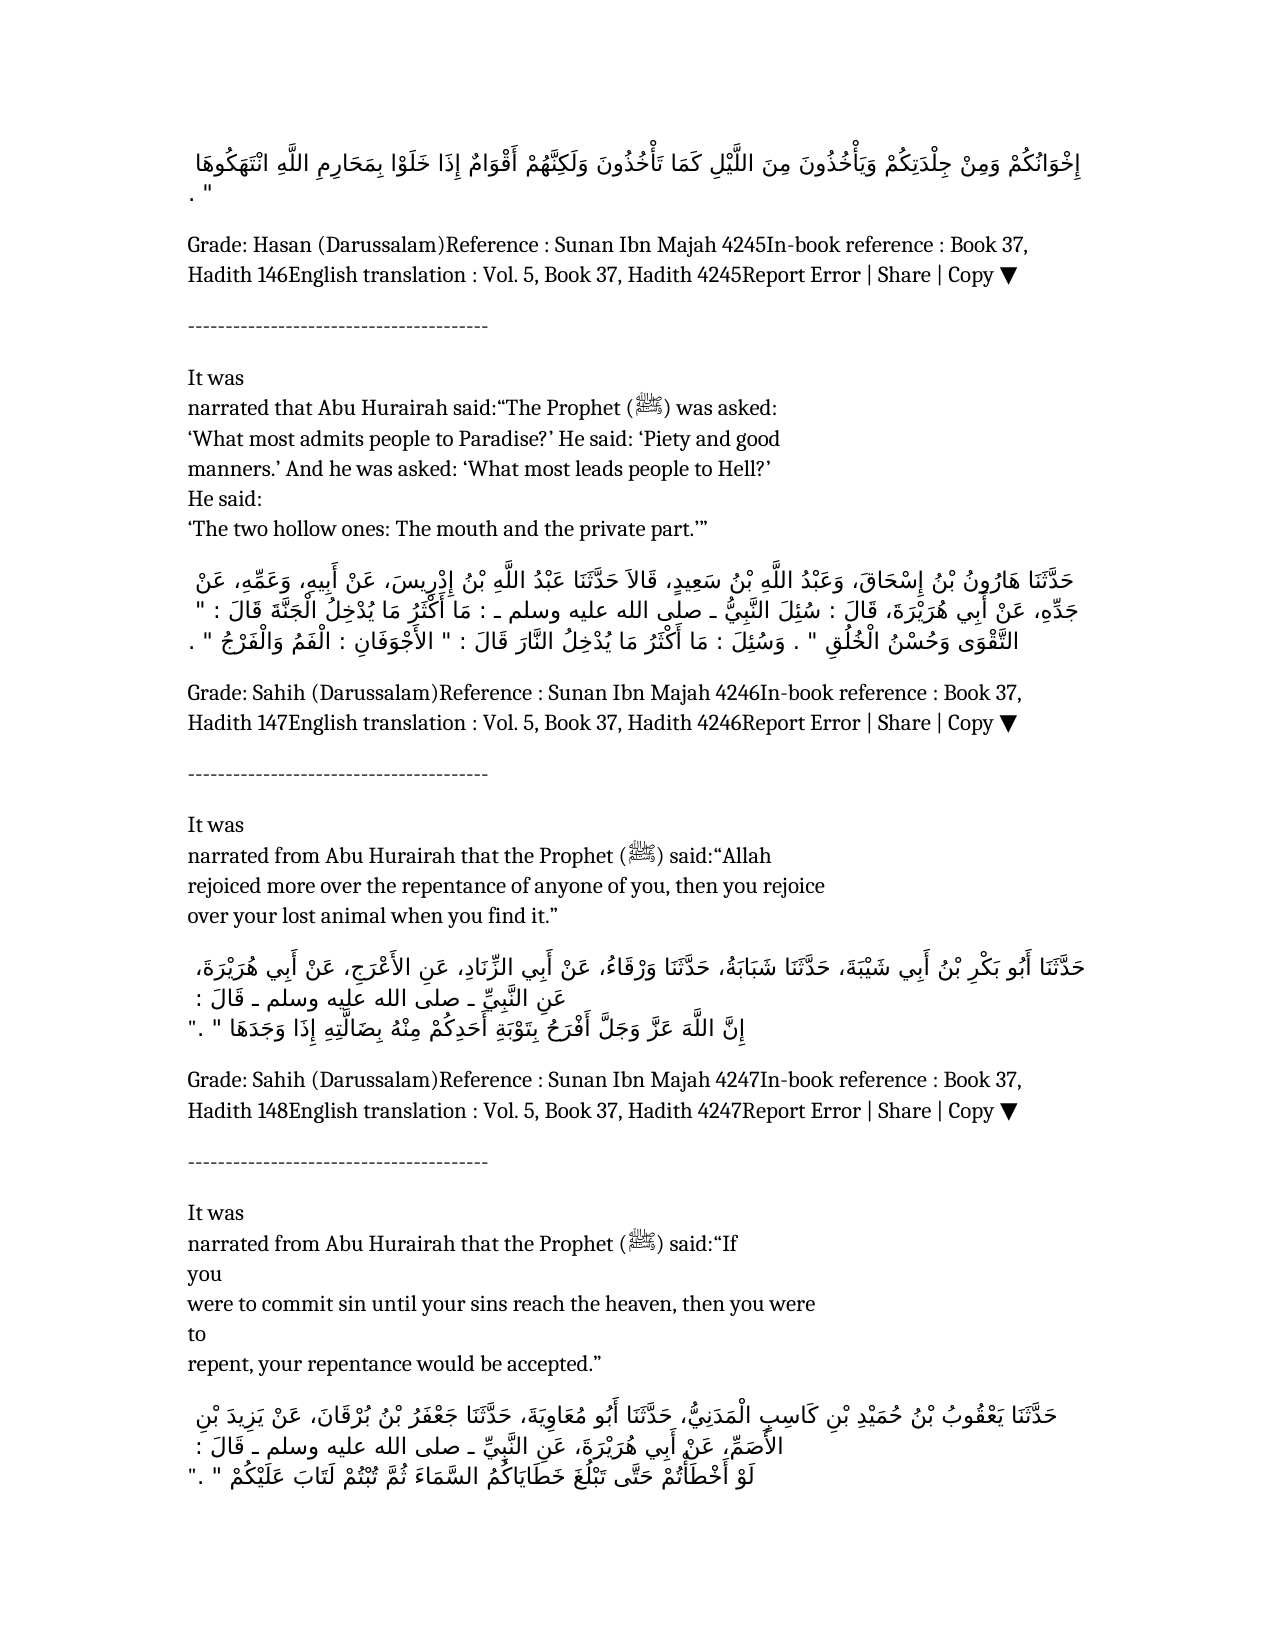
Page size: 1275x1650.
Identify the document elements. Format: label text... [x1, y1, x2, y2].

text حَدَّثَنَا أَبُو بَكْرِ بْنُ أَبِي شَيْبَةَ، حَدَّثَنَا شَبَابَةُ، حَدَّثَنَا وَرْقَاءُ، عَنْ أَبِي الزِّنَادِ، عَنِ الأَعْرَجِ، عَنْ أَبِي هُرَيْرَةَ، عَنِ النَّبِيِّ ـ صلى الله عليه وسلم ـ قَالَ ‏:‏ ‏ "‏ إِنَّ اللَّهَ عَزَّ وَجَلَّ أَفْرَحُ بِتَوْبَةِ أَحَدِكُمْ مِنْهُ بِضَالَّتِهِ إِذَا وَجَدَهَا ‏"‏ ‏.‏ [187, 954, 1087, 1042]
text Grade: Hasan (Darussalam)Reference : Sunan Ibn Majah 4245In-book reference : Book 37, Hadith 146English translation : Vol. 5, Book 37, Hadith 4245Report Error | Share | Copy ▼ [187, 232, 1087, 289]
text It was narrated that Abu Hurairah said:“The Prophet (ﷺ) was asked: ‘What most admits people to Paradise?’ He said: ‘Piety and good manners.’ And he was asked: ‘What most leads people to Hell?’ He said: ‘The two hollow ones: The mouth and the private part.’” [187, 364, 1087, 542]
text ---------------------------------------- [187, 761, 1087, 787]
text Grade: Sahih (Darussalam)Reference : Sunan Ibn Majah 4246In-book reference : Book 37, Hadith 147English translation : Vol. 5, Book 37, Hadith 4246Report Error | Share | Copy ▼ [187, 680, 1087, 736]
text ---------------------------------------- [187, 1148, 1087, 1175]
text It was narrated from Abu Hurairah that the Prophet (ﷺ) said:“Allah rejoiced more over the repentance of anyone of you, then you rejoice over your lost animal when you find it.” [187, 812, 1087, 930]
text Grade: Sahih (Darussalam)Reference : Sunan Ibn Majah 4247In-book reference : Book 37, Hadith 148English translation : Vol. 5, Book 37, Hadith 4247Report Error | Share | Copy ▼ [187, 1067, 1087, 1124]
text It was narrated from Abu Hurairah that the Prophet (ﷺ) said:“If you were to commit sin until your sins reach the heaven, then you were to repent, your repentance would be accepted.” [187, 1199, 1087, 1378]
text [187, 150, 1087, 207]
text حَدَّثَنَا هَارُونُ بْنُ إِسْحَاقَ، وَعَبْدُ اللَّهِ بْنُ سَعِيدٍ، قَالاَ حَدَّثَنَا عَبْدُ اللَّهِ بْنُ إِدْرِيسَ، عَنْ أَبِيهِ، وَعَمِّهِ، عَنْ جَدِّهِ، عَنْ أَبِي هُرَيْرَةَ، قَالَ ‏:‏ سُئِلَ النَّبِيُّ ـ صلى الله عليه وسلم ـ ‏:‏ مَا أَكْثَرُ مَا يُدْخِلُ الْجَنَّةَ قَالَ ‏:‏ ‏"‏ التَّقْوَى وَحُسْنُ الْخُلُقِ ‏"‏ ‏.‏ وَسُئِلَ ‏:‏ مَا أَكْثَرُ مَا يُدْخِلُ النَّارَ قَالَ ‏:‏ ‏"‏ الأَجْوَفَانِ ‏:‏ الْفَمُ وَالْفَرْجُ ‏"‏ ‏.‏ [187, 567, 1087, 655]
text ---------------------------------------- [187, 313, 1087, 340]
text حَدَّثَنَا يَعْقُوبُ بْنُ حُمَيْدِ بْنِ كَاسِبٍ الْمَدَنِيُّ، حَدَّثَنَا أَبُو مُعَاوِيَةَ، حَدَّثَنَا جَعْفَرُ بْنُ بُرْقَانَ، عَنْ يَزِيدَ بْنِ الأَصَمِّ، عَنْ أَبِي هُرَيْرَةَ، عَنِ النَّبِيِّ ـ صلى الله عليه وسلم ـ قَالَ ‏:‏ ‏ "‏ لَوْ أَخْطَأْتُمْ حَتَّى تَبْلُغَ خَطَايَاكُمُ السَّمَاءَ ثُمَّ تُبْتُمْ لَتَابَ عَلَيْكُمْ ‏"‏ ‏.‏ [187, 1402, 1087, 1490]
